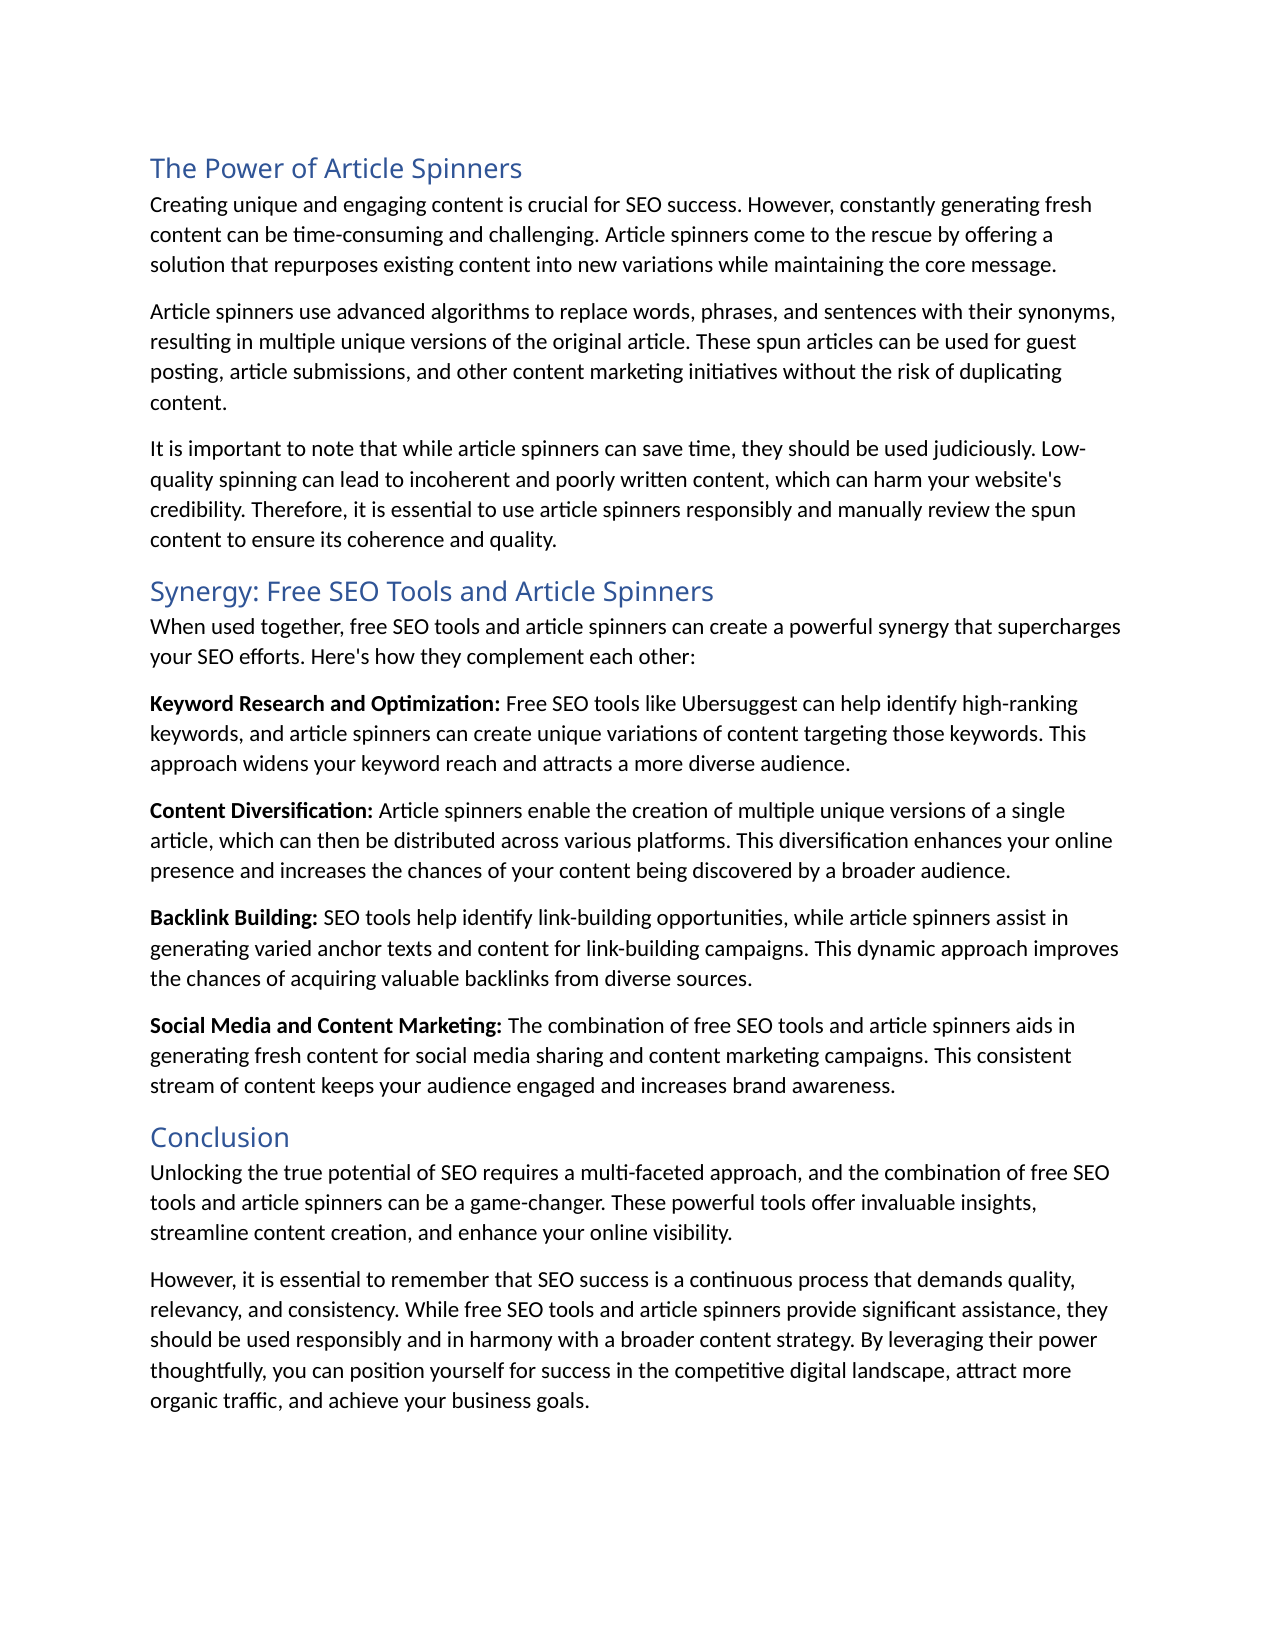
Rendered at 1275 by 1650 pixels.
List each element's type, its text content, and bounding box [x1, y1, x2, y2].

text Social Media and Content Marketing: The combination of free SEO tools and article spinners aids in generating fresh content for social media sharing and content marketing campaigns. This consistent stream of content keeps your audience engaged and increases brand awareness. [150, 1011, 1125, 1099]
text Creating unique and engaging content is crucial for SEO success. However, constantly generating fresh content can be time-consuming and challenging. Article spinners come to the rescue by offering a solution that repurposes existing content into new variations while maintaining the core message. [150, 190, 1125, 278]
text Unlocking the true potential of SEO requires a multi-faceted approach, and the combination of free SEO tools and article spinners can be a game-changer. These powerful tools offer invaluable insights, streamline content creation, and enhance your online visibility. [150, 1158, 1125, 1246]
text When used together, free SEO tools and article spinners can create a powerful synergy that supercharges your SEO efforts. Here's how they complement each other: [150, 612, 1125, 670]
subtitle The Power of Article Spinners [150, 150, 1125, 187]
subtitle Synergy: Free SEO Tools and Article Spinners [150, 572, 1125, 609]
text Keyword Research and Optimization: Free SEO tools like Ubersuggest can help identify high-ranking keywords, and article spinners can create unique variations of content targeting those keywords. This approach widens your keyword reach and attracts a more diverse audience. [150, 689, 1125, 777]
text It is important to note that while article spinners can save time, they should be used judiciously. Low-quality spinning can lead to incoherent and poorly written content, which can harm your website's credibility. Therefore, it is essential to use article spinners responsibly and manually review the spun content to ensure its coherence and quality. [150, 434, 1125, 553]
subtitle Conclusion [150, 1118, 1125, 1155]
text Backlink Building: SEO tools help identify link-building opportunities, while article spinners assist in generating varied anchor texts and content for link-building campaigns. This dynamic approach improves the chances of acquiring valuable backlinks from diverse sources. [150, 903, 1125, 992]
text Content Diversification: Article spinners enable the creation of multiple unique versions of a single article, which can then be distributed across various platforms. This diversification enhances your online presence and increases the chances of your content being discovered by a broader audience. [150, 796, 1125, 885]
text Article spinners use advanced algorithms to replace words, phrases, and sentences with their synonyms, resulting in multiple unique versions of the original article. These spun articles can be used for guest posting, article submissions, and other content marketing initiatives without the risk of duplicating content. [150, 297, 1125, 416]
text However, it is essential to remember that SEO success is a continuous process that demands quality, relevancy, and consistency. While free SEO tools and article spinners provide significant assistance, they should be used responsibly and in harmony with a broader content strategy. By leveraging their power thoughtfully, you can position yourself for success in the competitive digital landscape, attract more organic traffic, and achieve your business goals. [150, 1265, 1125, 1414]
